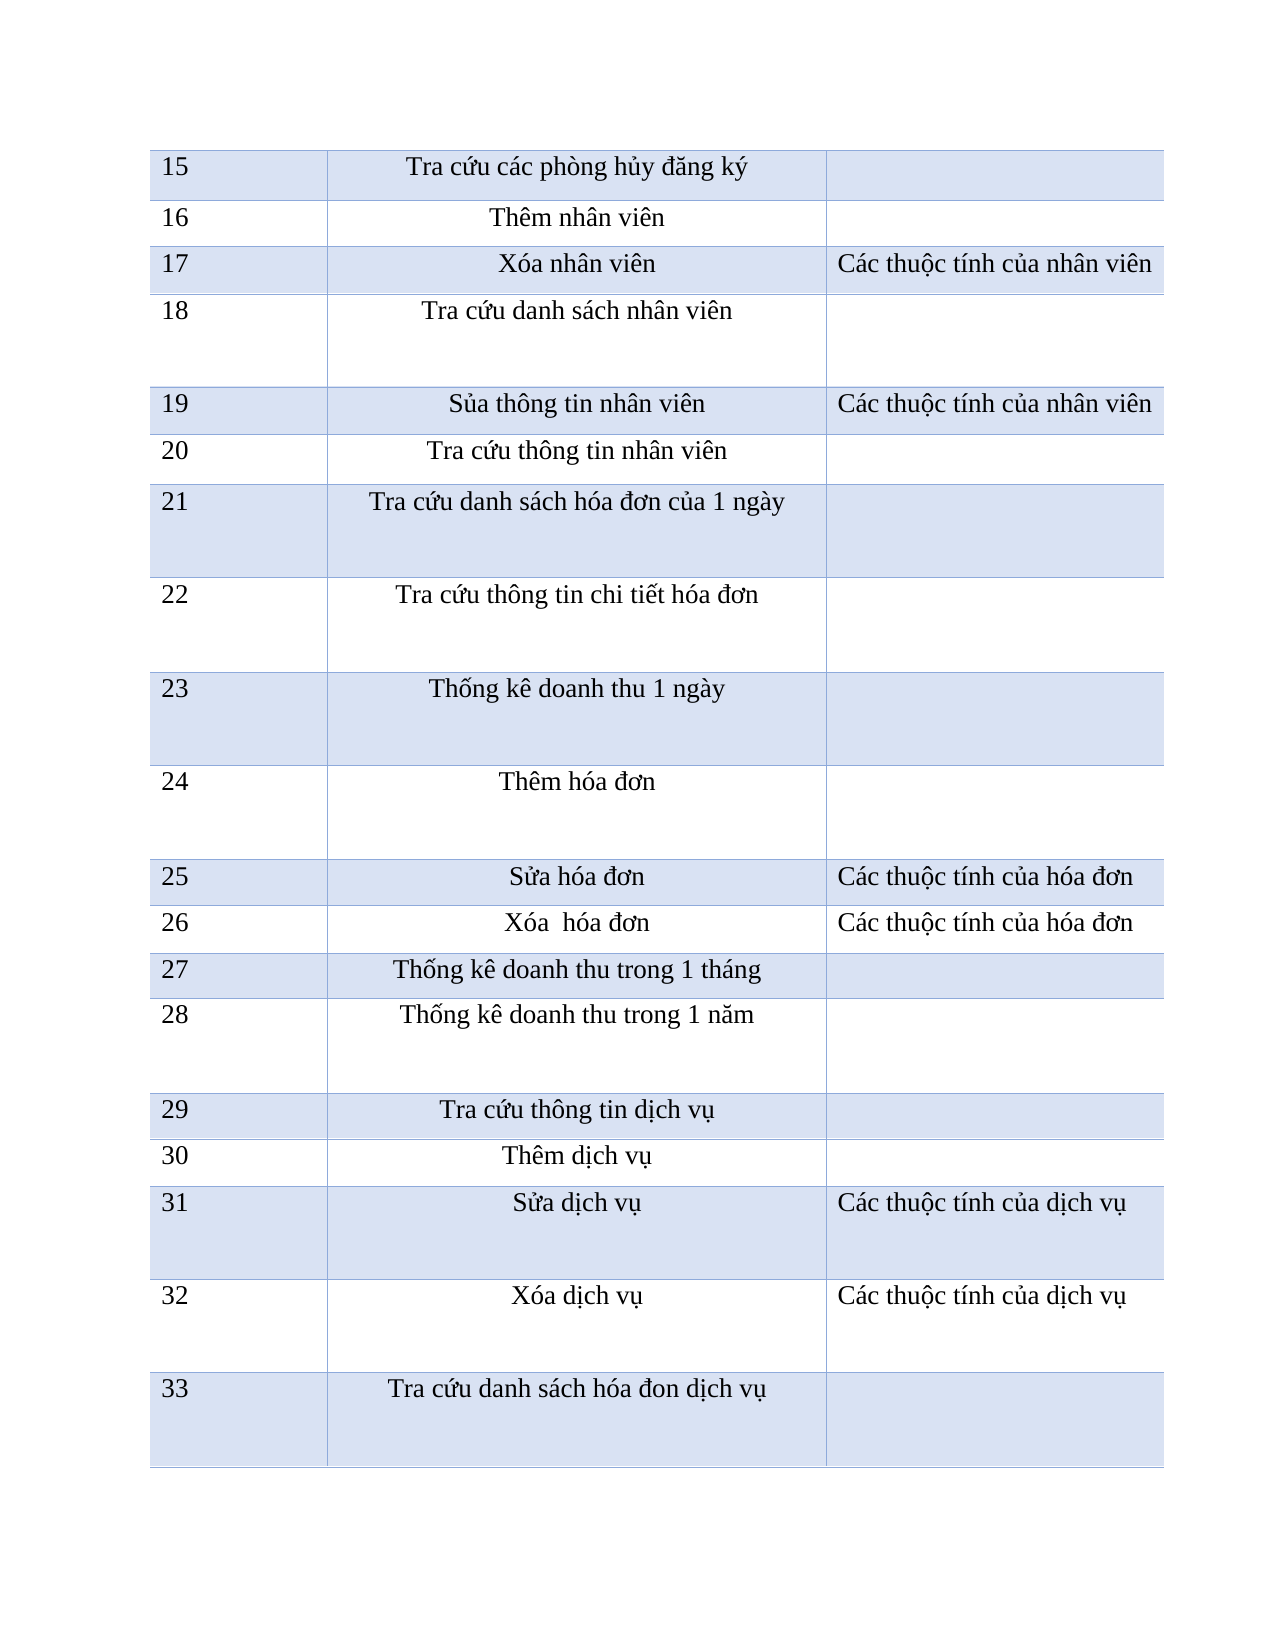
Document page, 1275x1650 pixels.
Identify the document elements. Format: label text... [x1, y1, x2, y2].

table_cell Các thuộc tính của nhân viên [827, 247, 1164, 293]
table_cell 17 [150, 247, 327, 293]
table_cell 29 [150, 1094, 327, 1138]
table_cell [827, 151, 1164, 200]
table_cell [827, 485, 1164, 577]
table_cell Tra cứu danh sách hóa đơn của 1 ngày [328, 485, 826, 577]
table_cell 15 [150, 151, 327, 200]
table_cell 20 [150, 435, 327, 484]
table_cell Thêm hóa đơn [328, 766, 826, 859]
table_cell Các thuộc tính của dịch vụ [827, 1280, 1164, 1372]
table_cell Thêm dịch vụ [328, 1140, 826, 1186]
table_cell Các thuộc tính của hóa đơn [827, 906, 1164, 952]
table_cell 24 [150, 766, 327, 859]
table_cell 33 [150, 1373, 327, 1466]
table_cell 23 [150, 673, 327, 765]
table_cell Các thuộc tính của dịch vụ [827, 1187, 1164, 1279]
table_cell Tra cứu thông tin nhân viên [328, 435, 826, 484]
table_cell 26 [150, 906, 327, 952]
table_cell 30 [150, 1140, 327, 1186]
table_cell 22 [150, 578, 327, 672]
table_cell 19 [150, 388, 327, 434]
table_cell [827, 954, 1164, 998]
table_cell Tra cứu thông tin dịch vụ [328, 1094, 826, 1138]
table_cell Sủa thông tin nhân viên [328, 388, 826, 434]
table_cell [827, 295, 1164, 386]
table_cell Xóa nhân viên [328, 247, 826, 293]
table_cell [827, 999, 1164, 1093]
table_cell Tra cứu thông tin chi tiết hóa đơn [328, 578, 826, 672]
table_cell 28 [150, 999, 327, 1093]
table_cell Thống kê doanh thu 1 ngày [328, 673, 826, 765]
table_cell Sửa hóa đơn [328, 860, 826, 905]
table_cell [827, 673, 1164, 765]
table_cell [827, 1094, 1164, 1138]
table_cell 25 [150, 860, 327, 905]
table_cell 21 [150, 485, 327, 577]
table_cell Các thuộc tính của hóa đơn [827, 860, 1164, 905]
table_cell Thêm nhân viên [328, 201, 826, 246]
table_cell Xóa hóa đơn [328, 906, 826, 952]
table_cell 32 [150, 1280, 327, 1372]
table_cell [827, 578, 1164, 672]
table_cell [827, 766, 1164, 859]
table_cell 31 [150, 1187, 327, 1279]
table_cell 27 [150, 954, 327, 998]
table_cell [827, 1373, 1164, 1466]
table_cell Các thuộc tính của nhân viên [827, 388, 1164, 434]
table_cell 18 [150, 295, 327, 386]
table_cell [827, 201, 1164, 246]
table_cell Thống kê doanh thu trong 1 tháng [328, 954, 826, 998]
table_cell Thống kê doanh thu trong 1 năm [328, 999, 826, 1093]
table_cell Sửa dịch vụ [328, 1187, 826, 1279]
table_cell Xóa dịch vụ [328, 1280, 826, 1372]
table_cell Tra cứu danh sách hóa đon dịch vụ [328, 1373, 826, 1466]
table_cell 16 [150, 201, 327, 246]
table_cell Tra cứu các phòng hủy đăng ký [328, 151, 826, 200]
table_cell Tra cứu danh sách nhân viên [328, 295, 826, 386]
table_cell [827, 1140, 1164, 1186]
table_cell [827, 435, 1164, 484]
